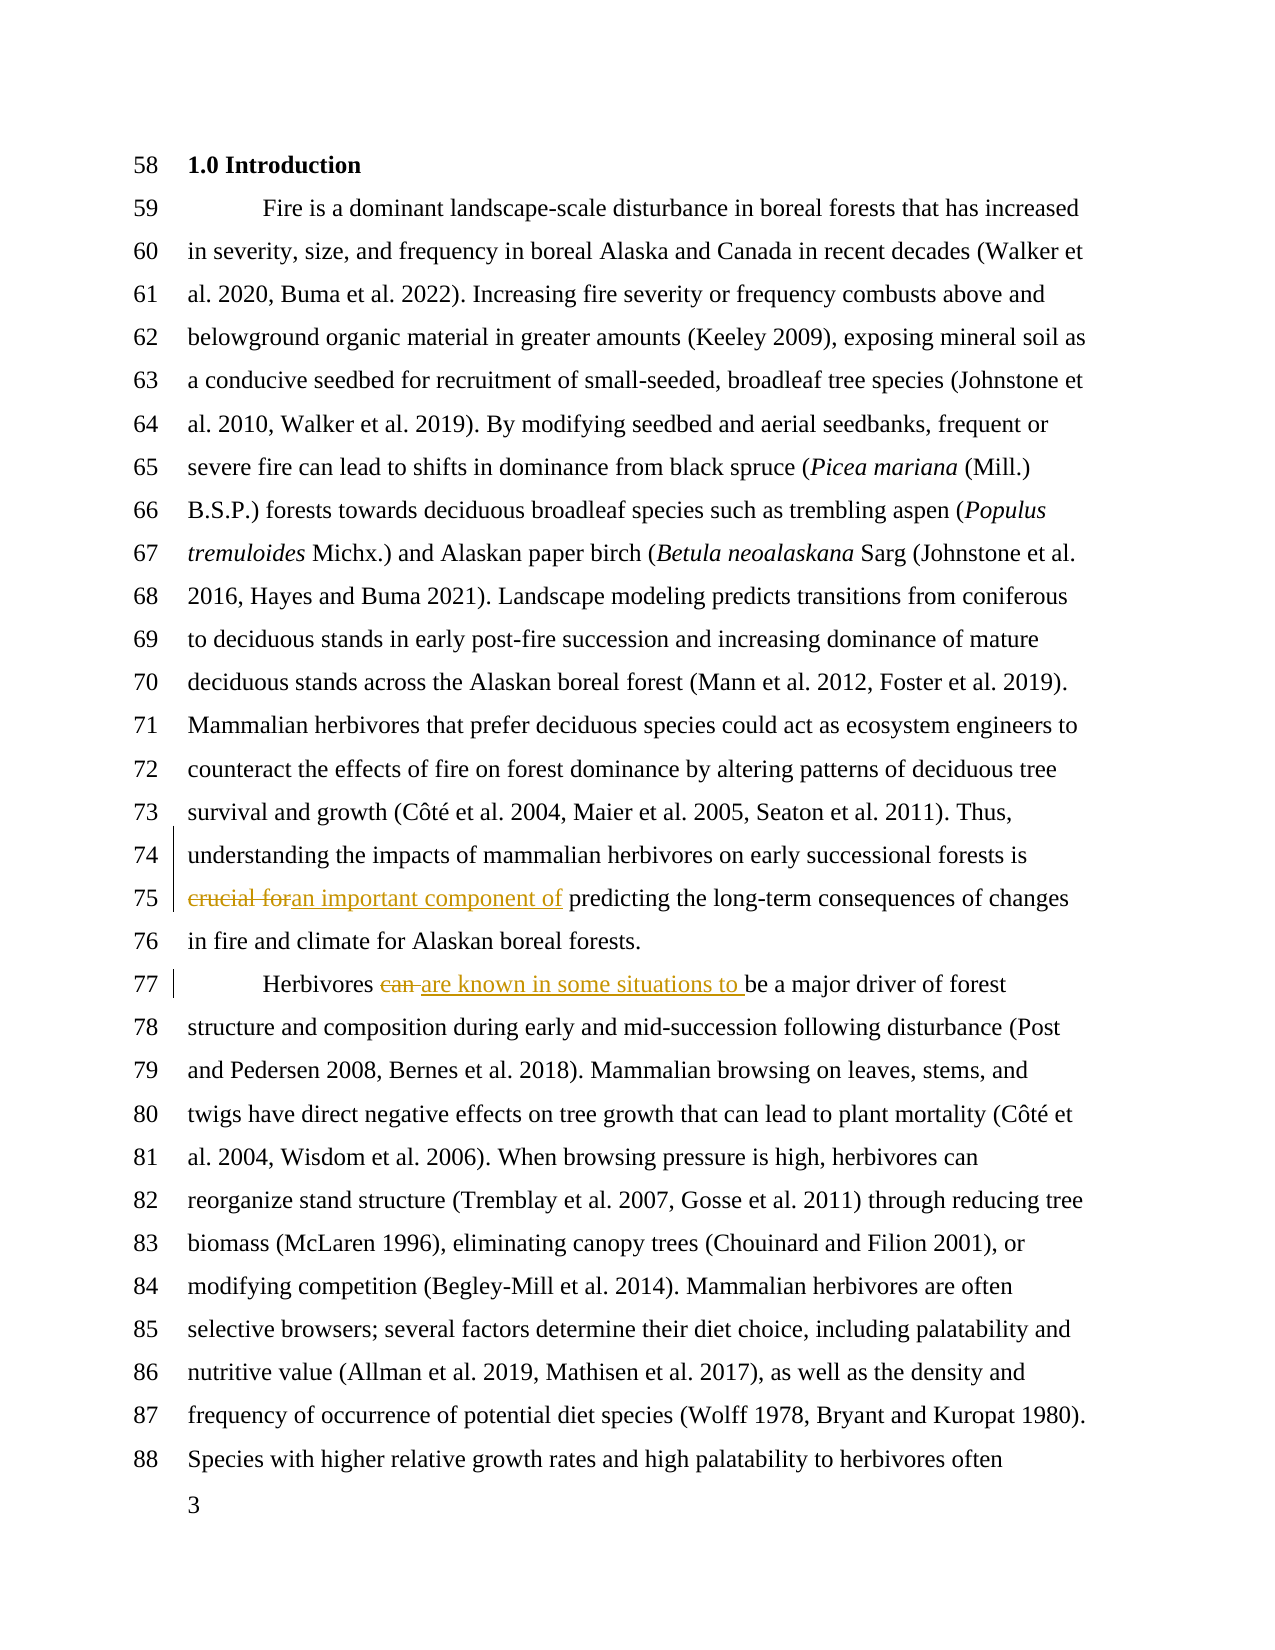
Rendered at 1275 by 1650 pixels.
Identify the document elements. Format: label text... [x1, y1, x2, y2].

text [187, 969, 1087, 1472]
text Fire is a dominant landscape-scale disturbance in boreal forests that has increased in severity, size, and frequency in boreal Alaska and Canada in recent decades (Walker et al. 2020, Buma et al. 2022). Increasing fire severity or frequency combusts above and belowground organic material in greater amounts (Keeley 2009), exposing mineral soil as a conducive seedbed for recruitment of small-seeded, broadleaf tree species (Johnstone et al. 2010, Walker et al. 2019). By modifying seedbed and aerial seedbanks, frequent or severe fire can lead to shifts in dominance from black spruce (Picea mariana (Mill.) B.S.P.) forests towards deciduous broadleaf species such as trembling aspen (Populus tremuloides Michx.) and Alaskan paper birch (Betula neoalaskana Sarg (Johnstone et al. 2016, Hayes and Buma 2021). Landscape modeling predicts transitions from coniferous to deciduous stands in early post-fire succession and increasing dominance of mature deciduous stands across the Alaskan boreal forest (Mann et al. 2012, Foster et al. 2019). Mammalian herbivores that prefer deciduous species could act as ecosystem engineers to counteract the effects of fire on forest dominance by altering patterns of deciduous tree survival and growth (Côté et al. 2004, Maier et al. 2005, Seaton et al. 2011). Thus, understanding the impacts of mammalian herbivores on early successional forests is predicting the long-term consequences of changes in fire and climate for Alaskan boreal forests. [187, 193, 1087, 955]
subtitle 1.0 Introduction [187, 150, 1087, 179]
